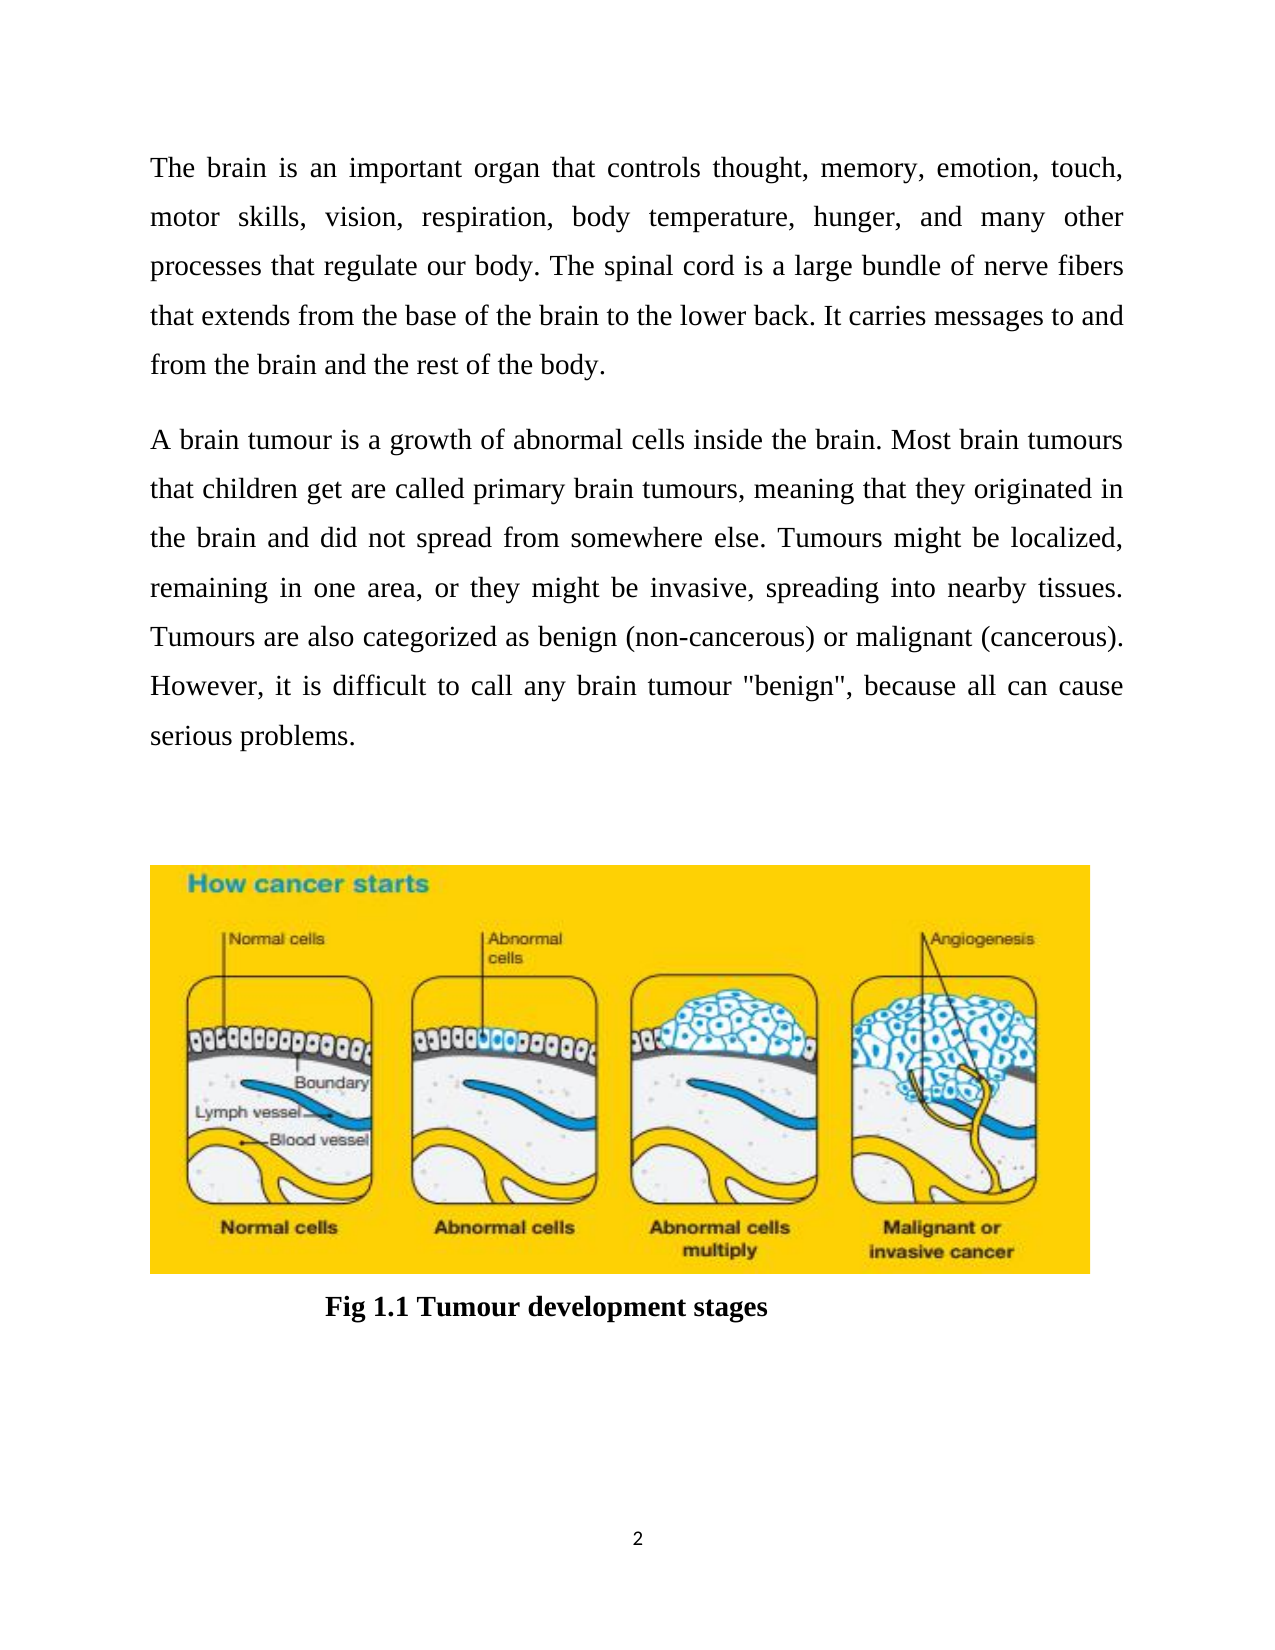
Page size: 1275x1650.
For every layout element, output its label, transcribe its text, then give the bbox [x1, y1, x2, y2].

text Fig 1.1 Tumour development stages [150, 1289, 1125, 1322]
picture [150, 865, 1091, 1274]
text A brain tumour is a growth of abnormal cells inside the brain. Most brain tumours that children get are called primary brain tumours, meaning that they originated in the brain and did not spread from somewhere else. Tumours might be localized, remaining in one area, or they might be invasive, spreading into nearby tissues. Tumours are also categorized as benign (non-cancerous) or malignant (cancerous). However, it is difficult to call any brain tumour "benign", because all can cause serious problems. [150, 422, 1125, 751]
text The brain is an important organ that controls thought, memory, emotion, touch, motor skills, vision, respiration, body temperature, hunger, and many other processes that regulate our body. The spinal cord is a large bundle of nerve fibers that extends from the base of the brain to the lower back. It carries messages to and from the brain and the rest of the body. [150, 150, 1125, 381]
